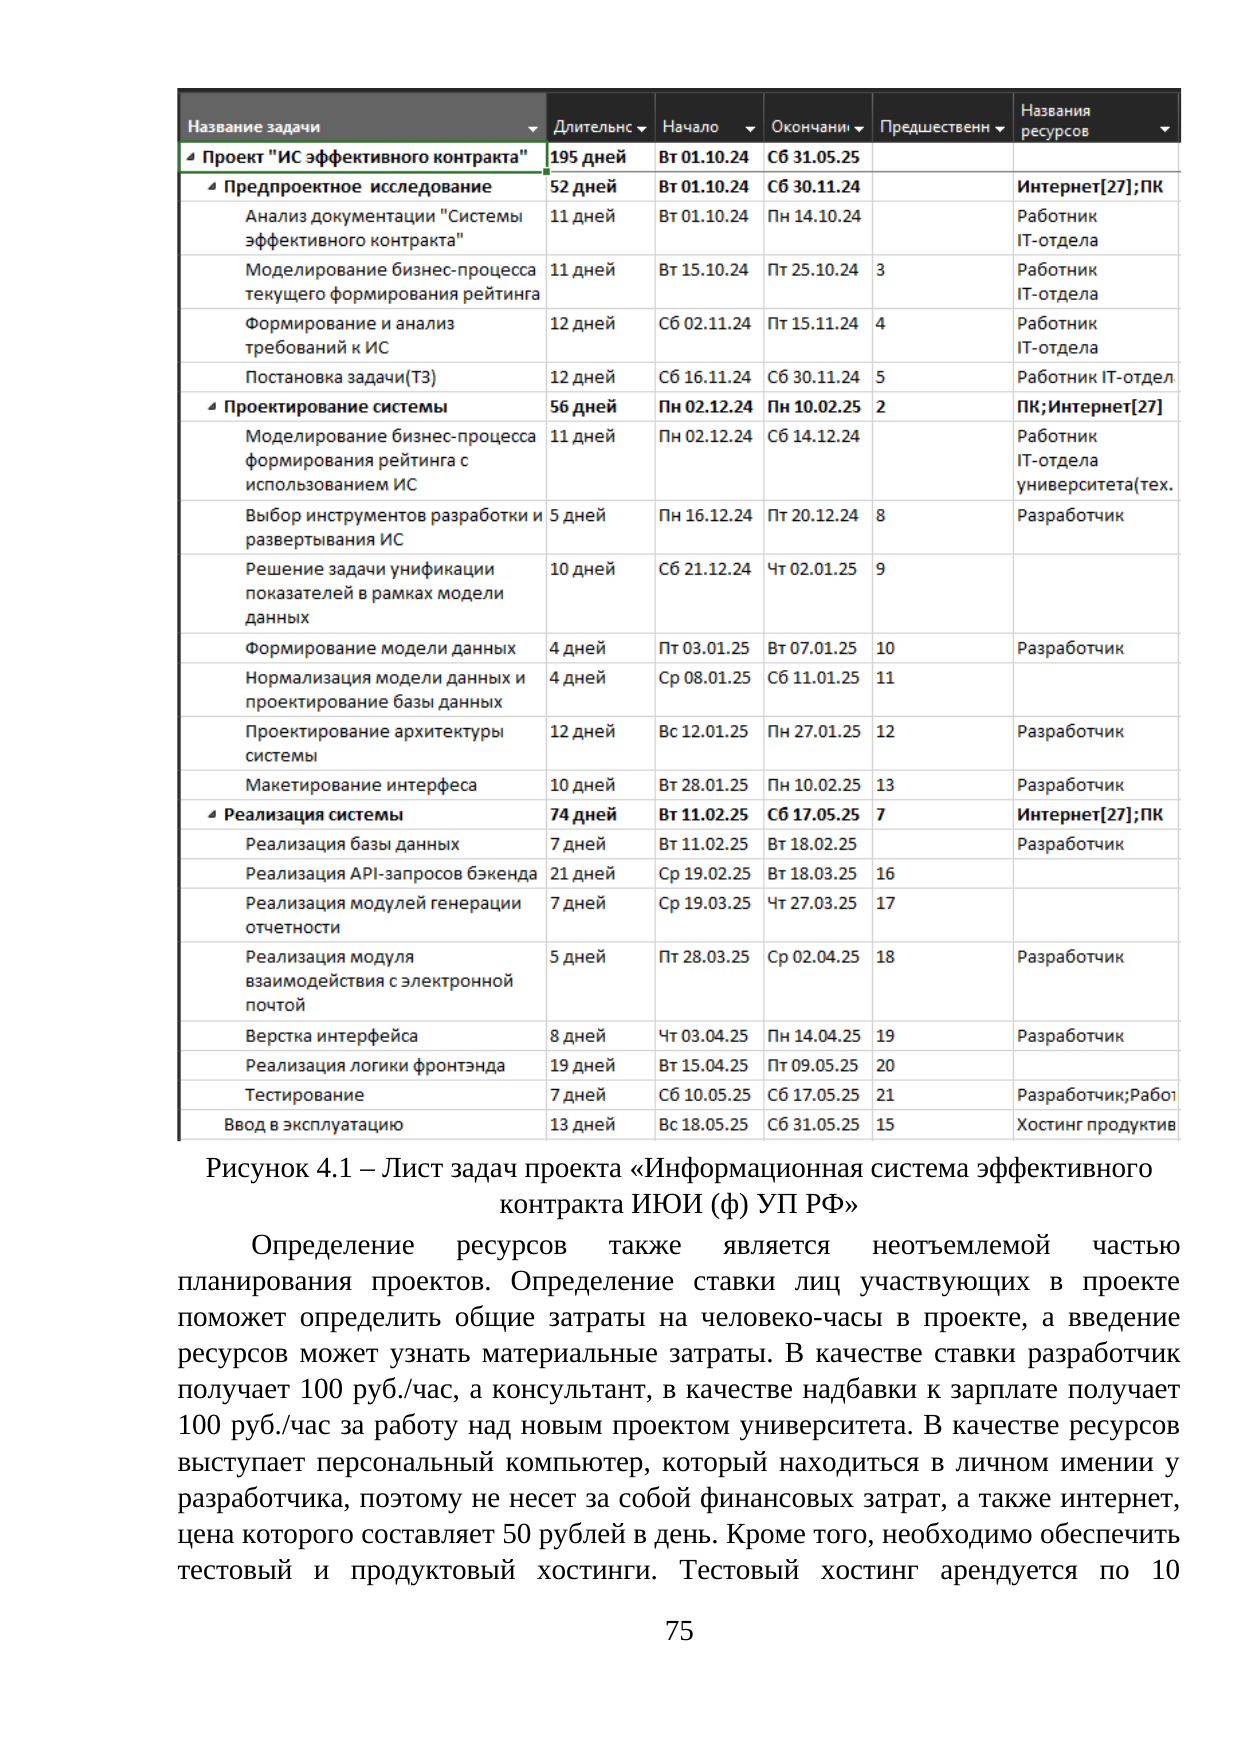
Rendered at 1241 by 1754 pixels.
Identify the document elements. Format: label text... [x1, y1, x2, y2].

text Рисунок 4.1 – Лист задач проекта «Информационная система эффективного контракта ИЮИ (ф) УП РФ» [177, 1150, 1181, 1220]
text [177, 1227, 1181, 1586]
picture [177, 88, 1182, 1144]
